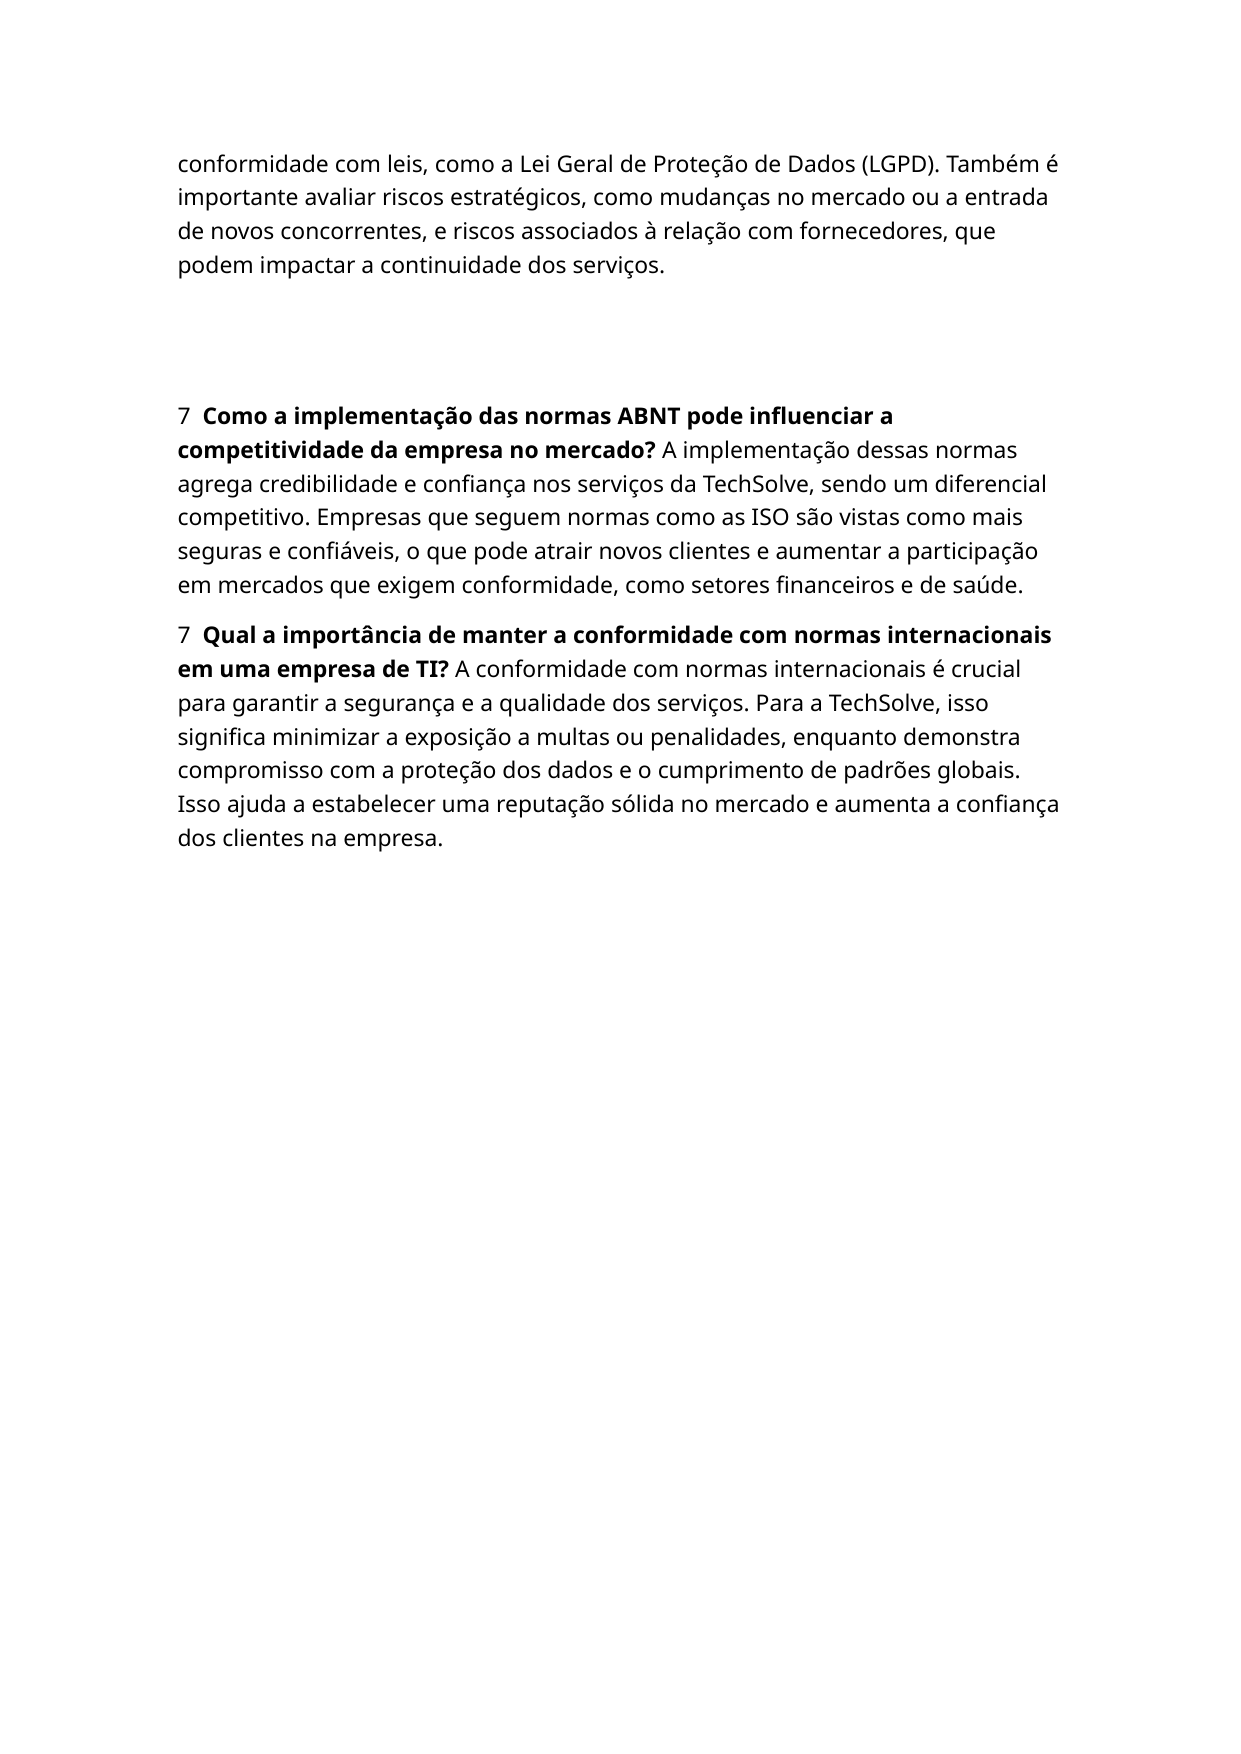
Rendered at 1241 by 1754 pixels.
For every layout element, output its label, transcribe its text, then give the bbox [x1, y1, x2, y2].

text 7 Como a implementação das normas ABNT pode influenciar a competitividade da empresa no mercado? A implementação dessas normas agrega credibilidade e confiança nos serviços da TechSolve, sendo um diferencial competitivo. Empresas que seguem normas como as ISO são vistas como mais seguras e confiáveis, o que pode atrair novos clientes e aumentar a participação em mercados que exigem conformidade, como setores financeiros e de saúde. [177, 400, 1063, 600]
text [177, 148, 1063, 280]
text 7 Qual a importância de manter a conformidade com normas internacionais em uma empresa de TI? A conformidade com normas internacionais é crucial para garantir a segurança e a qualidade dos serviços. Para a TechSolve, isso significa minimizar a exposição a multas ou penalidades, enquanto demonstra compromisso com a proteção dos dados e o cumprimento de padrões globais. Isso ajuda a estabelecer uma reputação sólida no mercado e aumenta a confiança dos clientes na empresa. [177, 619, 1063, 853]
